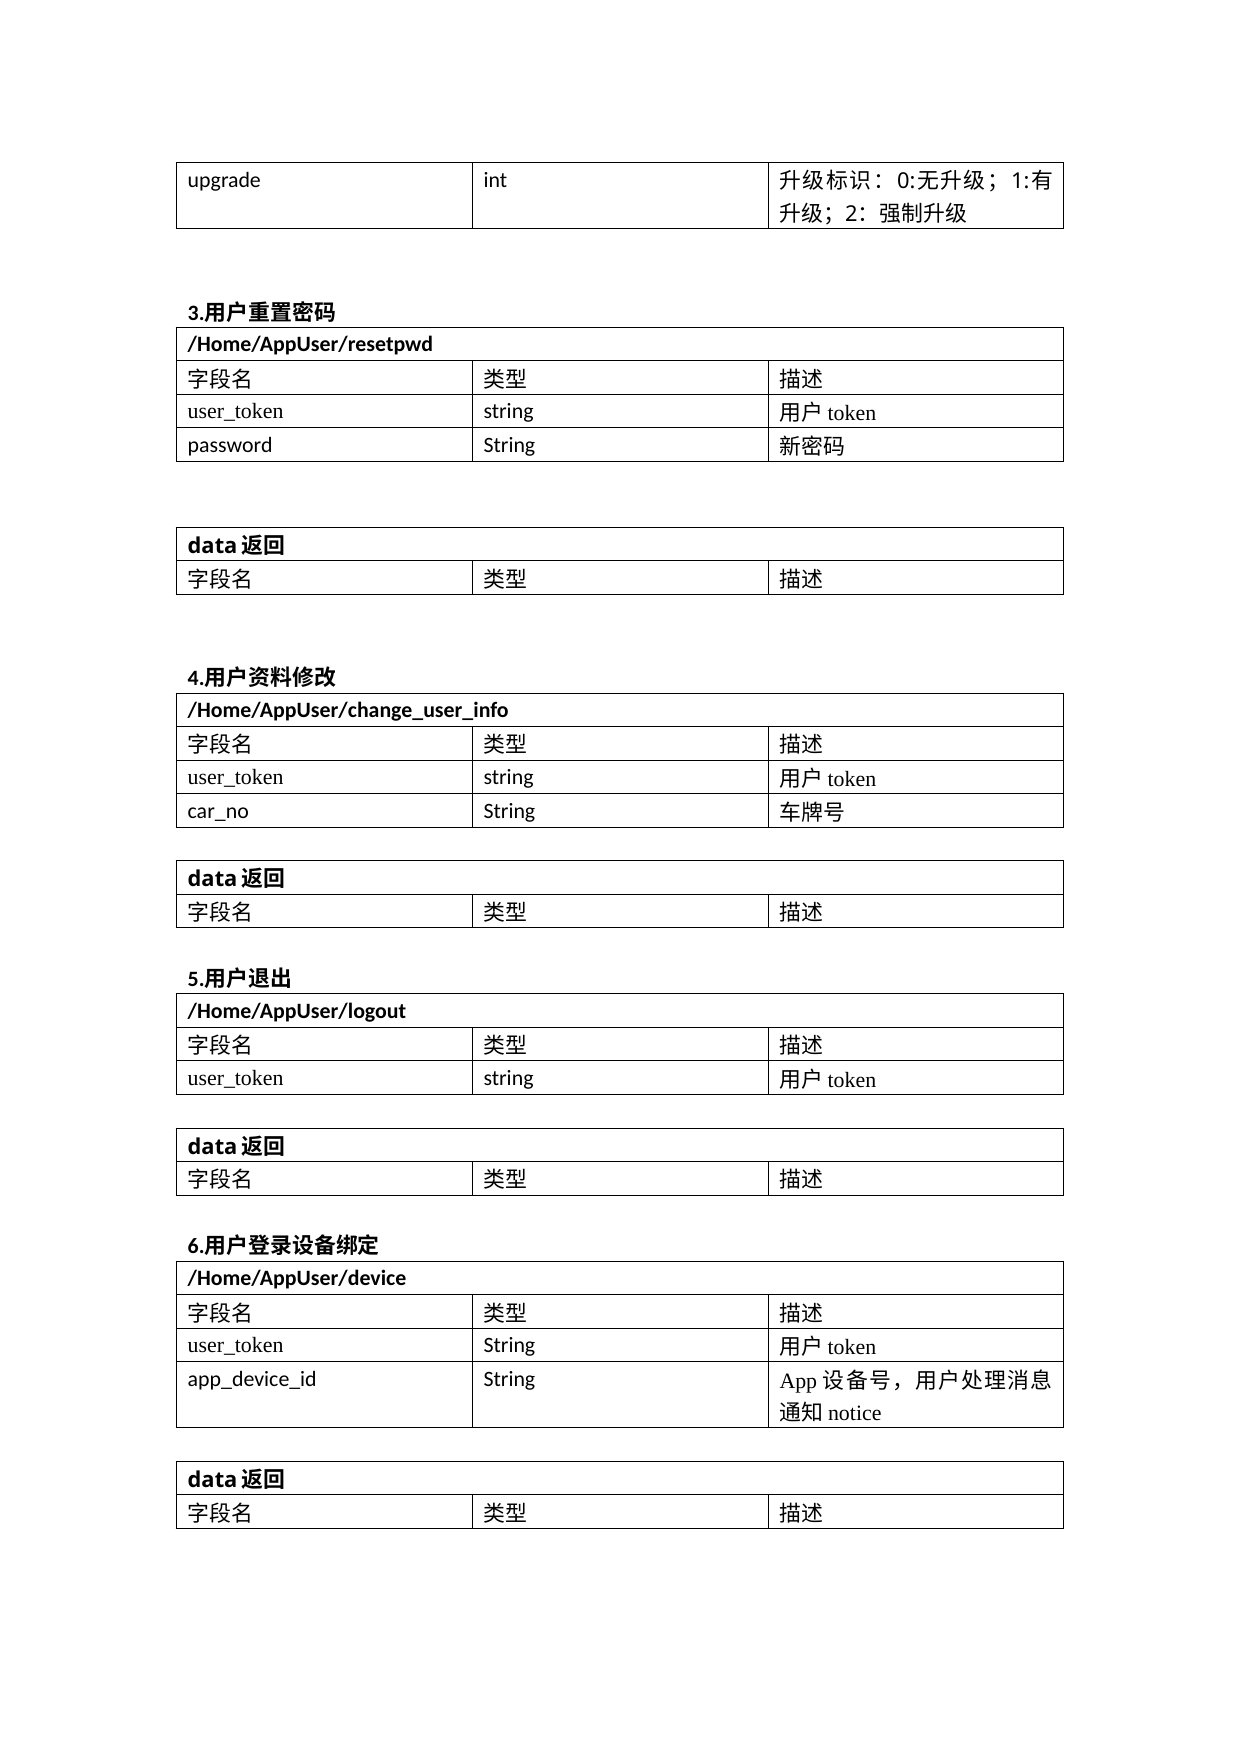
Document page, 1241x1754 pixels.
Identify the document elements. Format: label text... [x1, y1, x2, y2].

table_cell 用户token [769, 1061, 1063, 1094]
table_cell user_token [177, 1329, 472, 1361]
table_cell 描述 [769, 361, 1063, 394]
table_cell user_token [177, 395, 472, 427]
table_cell 描述 [769, 561, 1063, 594]
table_cell 车牌号 [769, 794, 1063, 827]
table_cell 描述 [769, 1495, 1063, 1528]
table_header /Home/AppUser/change_user_info [177, 694, 1063, 726]
table_cell 描述 [769, 895, 1063, 927]
table_cell 类型 [473, 1295, 768, 1328]
table_header data返回 [177, 861, 1063, 894]
table_cell 描述 [769, 1028, 1063, 1060]
table_header /Home/AppUser/device [177, 1262, 1063, 1294]
table_cell user_token [177, 1061, 472, 1094]
table_cell string [473, 395, 768, 427]
table_cell 描述 [769, 1295, 1063, 1328]
table_header /Home/AppUser/logout [177, 994, 1063, 1027]
table_cell car_no [177, 794, 472, 827]
table_cell 类型 [473, 1028, 768, 1060]
table_cell password [177, 428, 472, 461]
table_cell String [473, 1362, 768, 1427]
table_cell 描述 [769, 1162, 1063, 1194]
table_cell string [473, 1061, 768, 1094]
table_cell 字段名 [177, 1495, 472, 1528]
table_cell String [473, 428, 768, 461]
table_cell App设备号，用户处理消息通知 notice [769, 1362, 1063, 1427]
text 4.用户资料修改 [187, 660, 1053, 692]
text 5.用户退出 [187, 961, 1053, 993]
table_cell String [473, 794, 768, 827]
table_cell 字段名 [177, 1028, 472, 1060]
table_cell upgrade [177, 163, 472, 228]
table_header data返回 [177, 1129, 1063, 1161]
table_cell 类型 [473, 1162, 768, 1194]
table_cell 类型 [473, 361, 768, 394]
table_cell 类型 [473, 895, 768, 927]
table_header data返回 [177, 528, 1063, 560]
table_cell string [473, 761, 768, 793]
table_cell 字段名 [177, 1295, 472, 1328]
text 6.用户登录设备绑定 [187, 1228, 1053, 1261]
table_cell 类型 [473, 1495, 768, 1528]
table_cell app_device_id [177, 1362, 472, 1427]
table_cell 类型 [473, 727, 768, 759]
table_cell 字段名 [177, 361, 472, 394]
table_header data返回 [177, 1462, 1063, 1494]
table_cell 升级标识：0:无升级；1:有升级；2：强制升级 [769, 163, 1063, 228]
table_header /Home/AppUser/resetpwd [177, 328, 1063, 360]
table_cell 用户token [769, 761, 1063, 793]
table_cell 描述 [769, 727, 1063, 759]
table_cell 类型 [473, 561, 768, 594]
table_cell 用户token [769, 1329, 1063, 1361]
table_cell int [473, 163, 768, 228]
text 3.用户重置密码 [187, 294, 1053, 327]
table_cell 字段名 [177, 561, 472, 594]
table_cell 字段名 [177, 727, 472, 759]
table_cell 用户token [769, 395, 1063, 427]
table_cell String [473, 1329, 768, 1361]
table_cell 新密码 [769, 428, 1063, 461]
table_cell user_token [177, 761, 472, 793]
table_cell 字段名 [177, 895, 472, 927]
table_cell 字段名 [177, 1162, 472, 1194]
